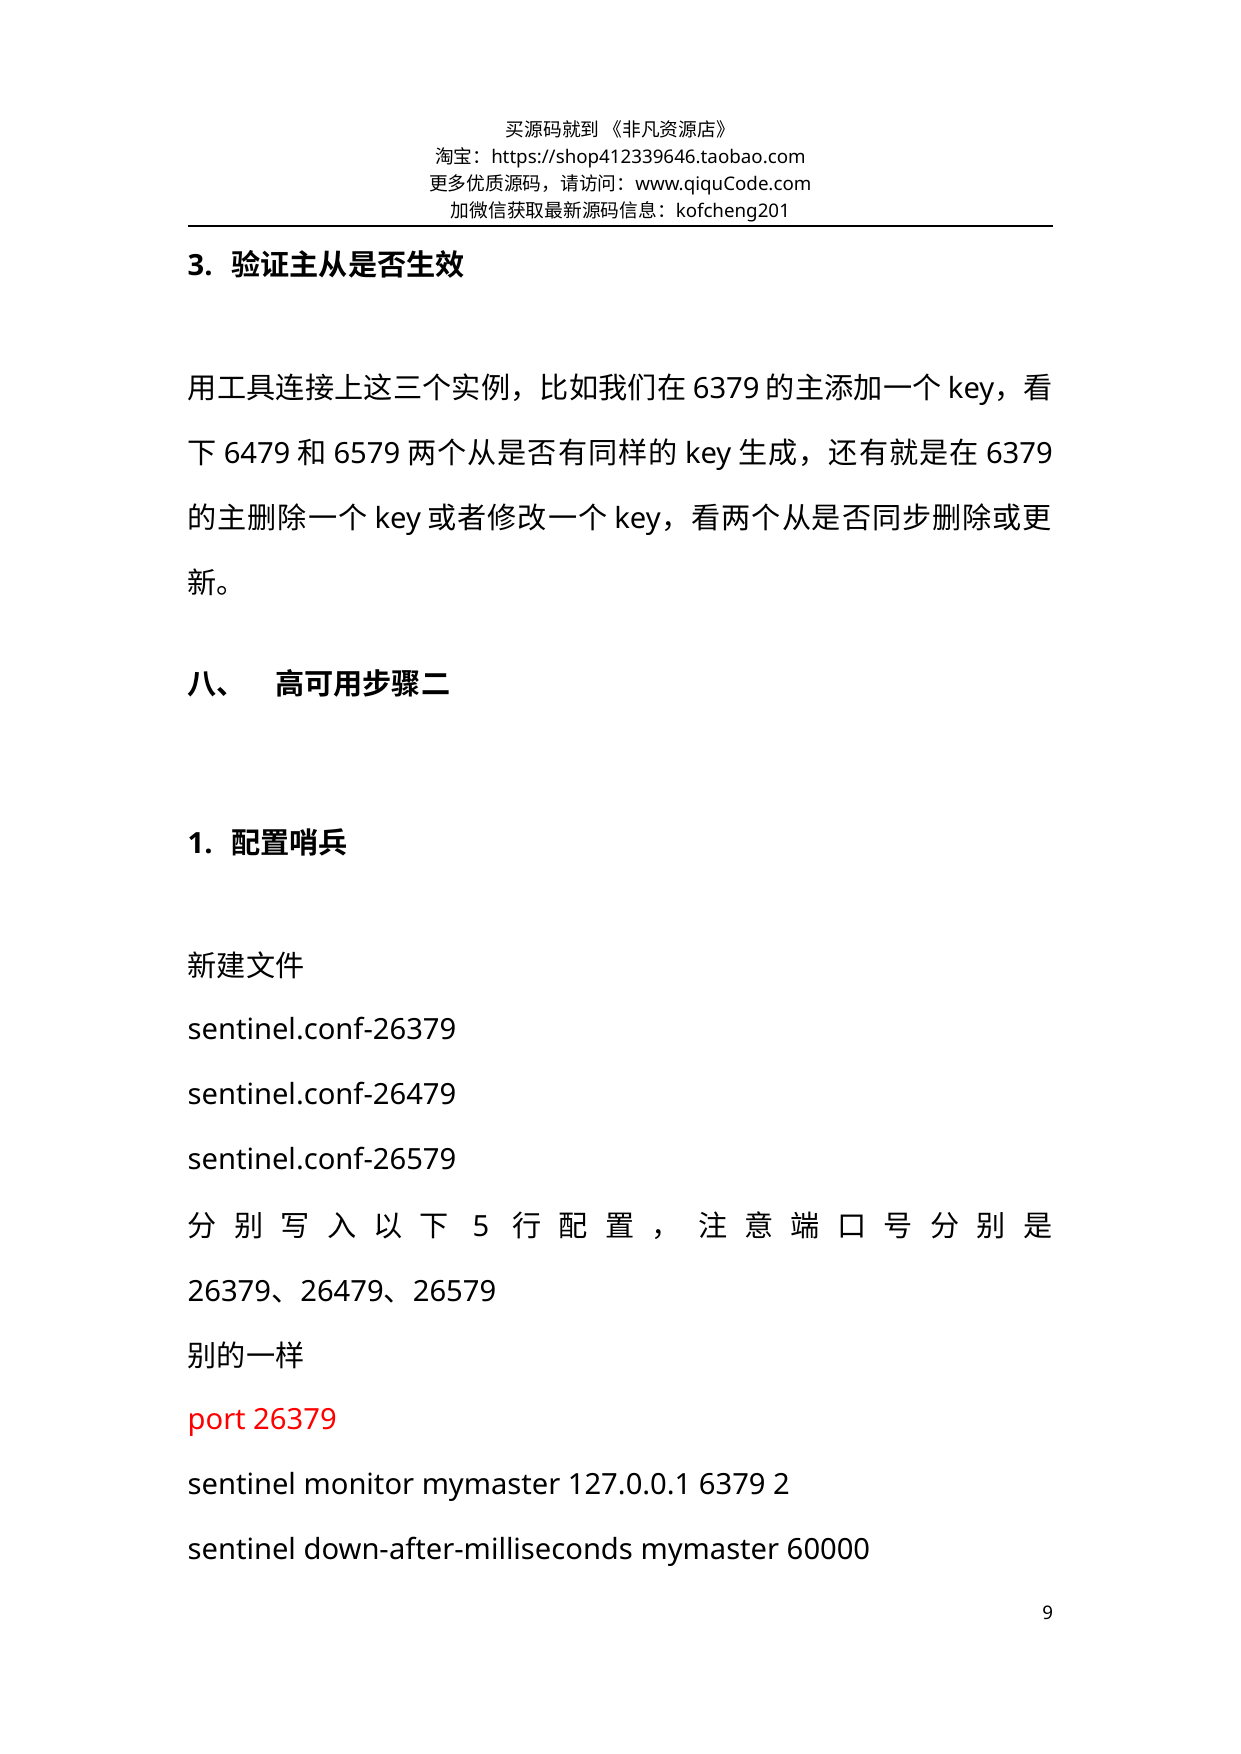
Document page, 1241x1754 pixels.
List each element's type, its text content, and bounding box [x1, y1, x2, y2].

text sentinel.conf-26379 [187, 996, 1053, 1061]
text sentinel.conf-26579 [187, 1126, 1053, 1191]
text sentinel monitor mymaster 127.0.0.1 6379 2 [187, 1451, 1053, 1516]
subtitle 验证主从是否生效 [187, 231, 1053, 296]
text sentinel.conf-26479 [187, 1061, 1053, 1126]
text 别的一样 [187, 1321, 1053, 1386]
text 分别写入以下5行配置，注意端口号分别是26379、26479、26579 [187, 1191, 1053, 1321]
text 新建文件 [187, 931, 1053, 996]
subtitle 配置哨兵 [187, 808, 1053, 873]
text sentinel down-after-milliseconds mymaster 60000 [187, 1516, 1053, 1581]
subtitle 高可用步骤二 [187, 649, 1053, 714]
text port 26379 [187, 1386, 1053, 1451]
text 用工具连接上这三个实例，比如我们在6379的主添加一个key，看下6479和6579两个从是否有同样的key生成，还有就是在6379的主删除一个key或者修改一个key，看两个从是否同步删除或更新。 [187, 353, 1053, 613]
